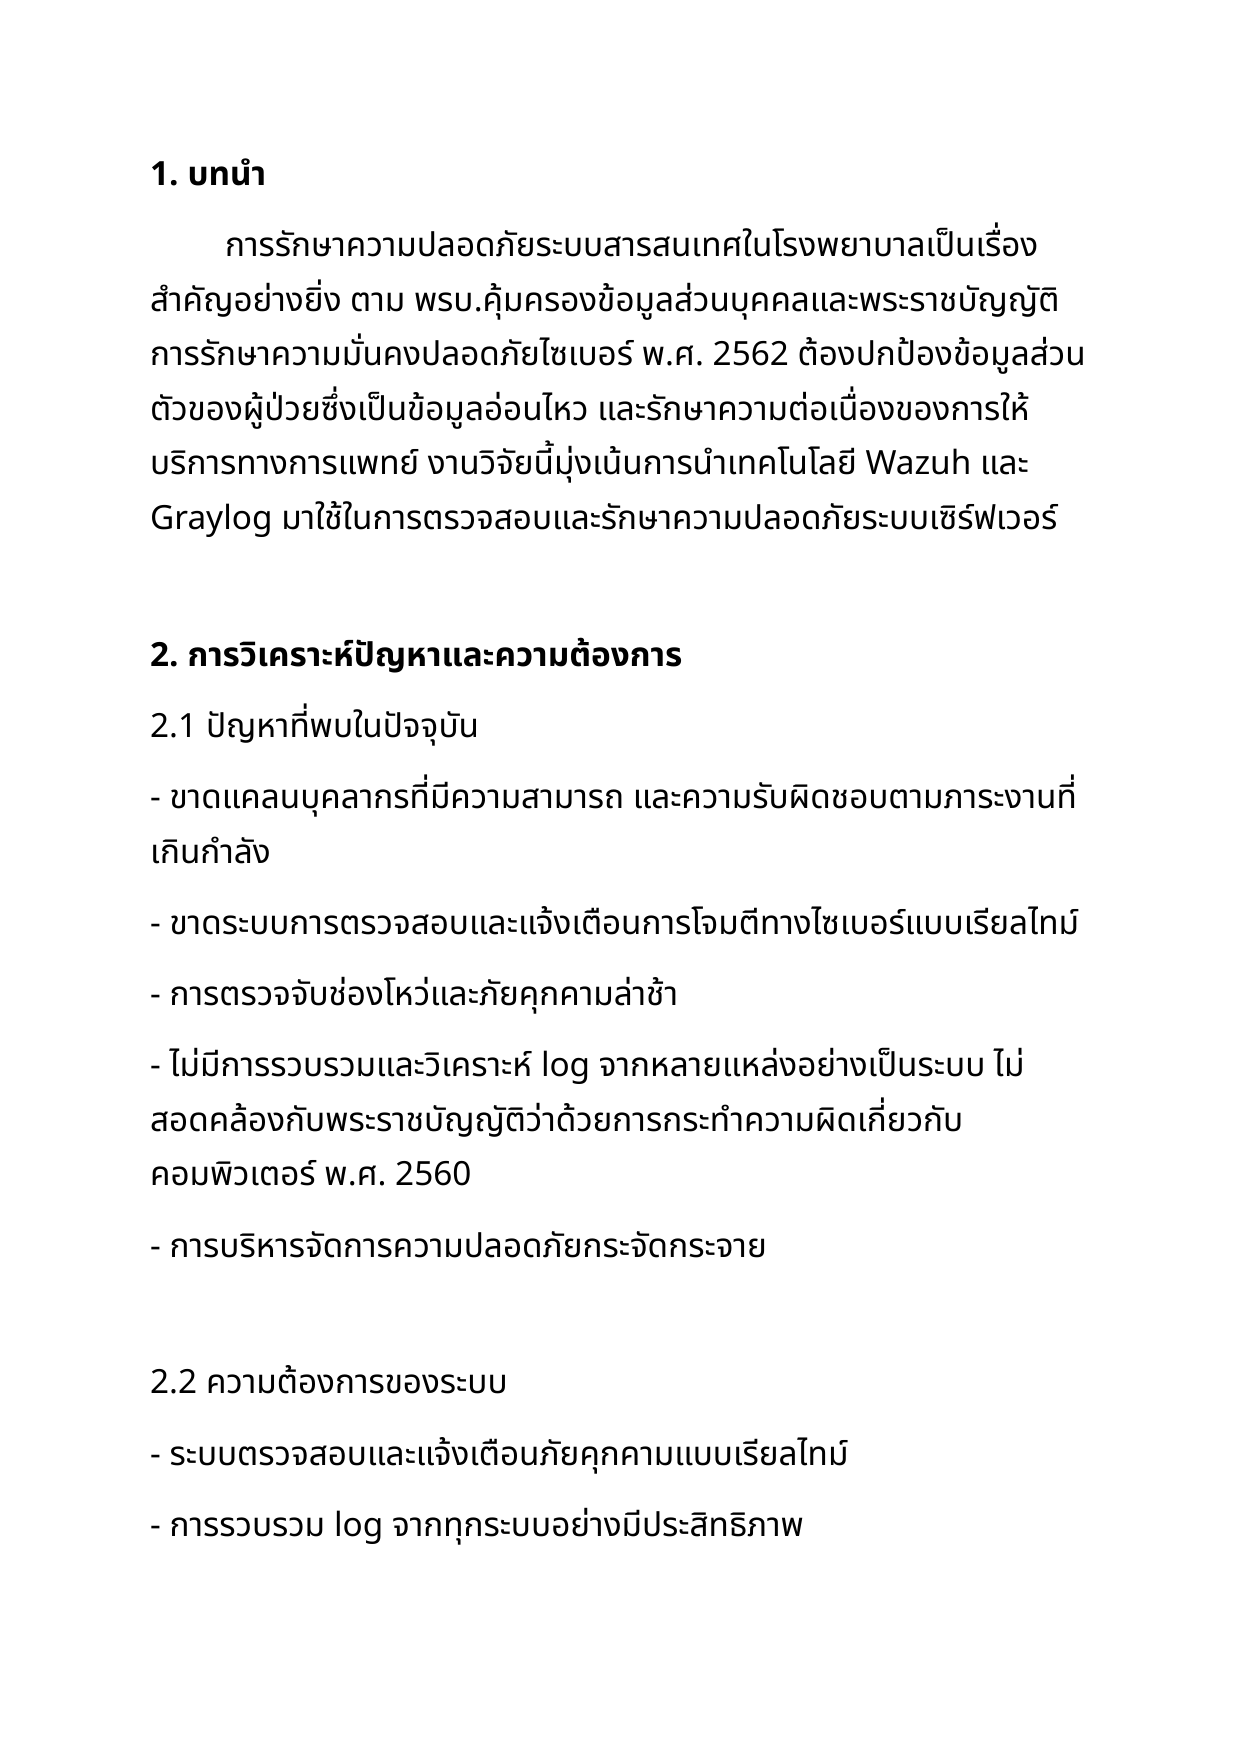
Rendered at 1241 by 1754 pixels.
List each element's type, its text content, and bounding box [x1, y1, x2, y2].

text - การตรวจจับช่องโหว่และภัยคุกคามล่าช้า [150, 970, 1090, 1021]
text - การบริหารจัดการความปลอดภัยกระจัดกระจาย [150, 1221, 1090, 1272]
text - การรวบรวม log จากทุกระบบอย่างมีประสิทธิภาพ [150, 1501, 1090, 1551]
text - ระบบตรวจสอบและแจ้งเตือนภัยคุกคามแบบเรียลไทม์ [150, 1429, 1090, 1480]
text 2. การวิเคราะห์ปัญหาและความต้องการ [150, 631, 1090, 681]
text 2.1 ปัญหาที่พบในปัจจุบัน [150, 702, 1090, 752]
text - ขาดแคลนบุคลากรที่มีความสามารถ และความรับผิดชอบตามภาระงานที่เกินกำลัง [150, 773, 1090, 878]
text 1. บทนำ [150, 150, 1090, 201]
text - ไม่มีการรวบรวมและวิเคราะห์ log จากหลายแหล่งอย่างเป็นระบบ ไม่สอดคล้องกับพระราชบัญญัติว่าด้วยการกระทำความผิดเกี่ยวกับคอมพิวเตอร์ พ.ศ. 2560 [150, 1041, 1090, 1201]
text - ขาดระบบการตรวจสอบและแจ้งเตือนการโจมตีทางไซเบอร์แบบเรียลไทม์ [150, 899, 1090, 949]
text 2.2 ความต้องการของระบบ [150, 1358, 1090, 1409]
text การรักษาความปลอดภัยระบบสารสนเทศในโรงพยาบาลเป็นเรื่องสำคัญอย่างยิ่ง ตาม พรบ.คุ้มครองข้อมูลส่วนบุคคลและพระราชบัญญัติการรักษาความมั่นคงปลอดภัยไซเบอร์ พ.ศ. 2562 ต้องปกป้องข้อมูลส่วนตัวของผู้ป่วยซึ่งเป็นข้อมูลอ่อนไหว และรักษาความต่อเนื่องของการให้บริการทางการแพทย์ งานวิจัยนี้มุ่งเน้นการนำเทคโนโลยี Wazuh และ Graylog มาใช้ในการตรวจสอบและรักษาความปลอดภัยระบบเซิร์ฟเวอร์ [150, 221, 1090, 544]
